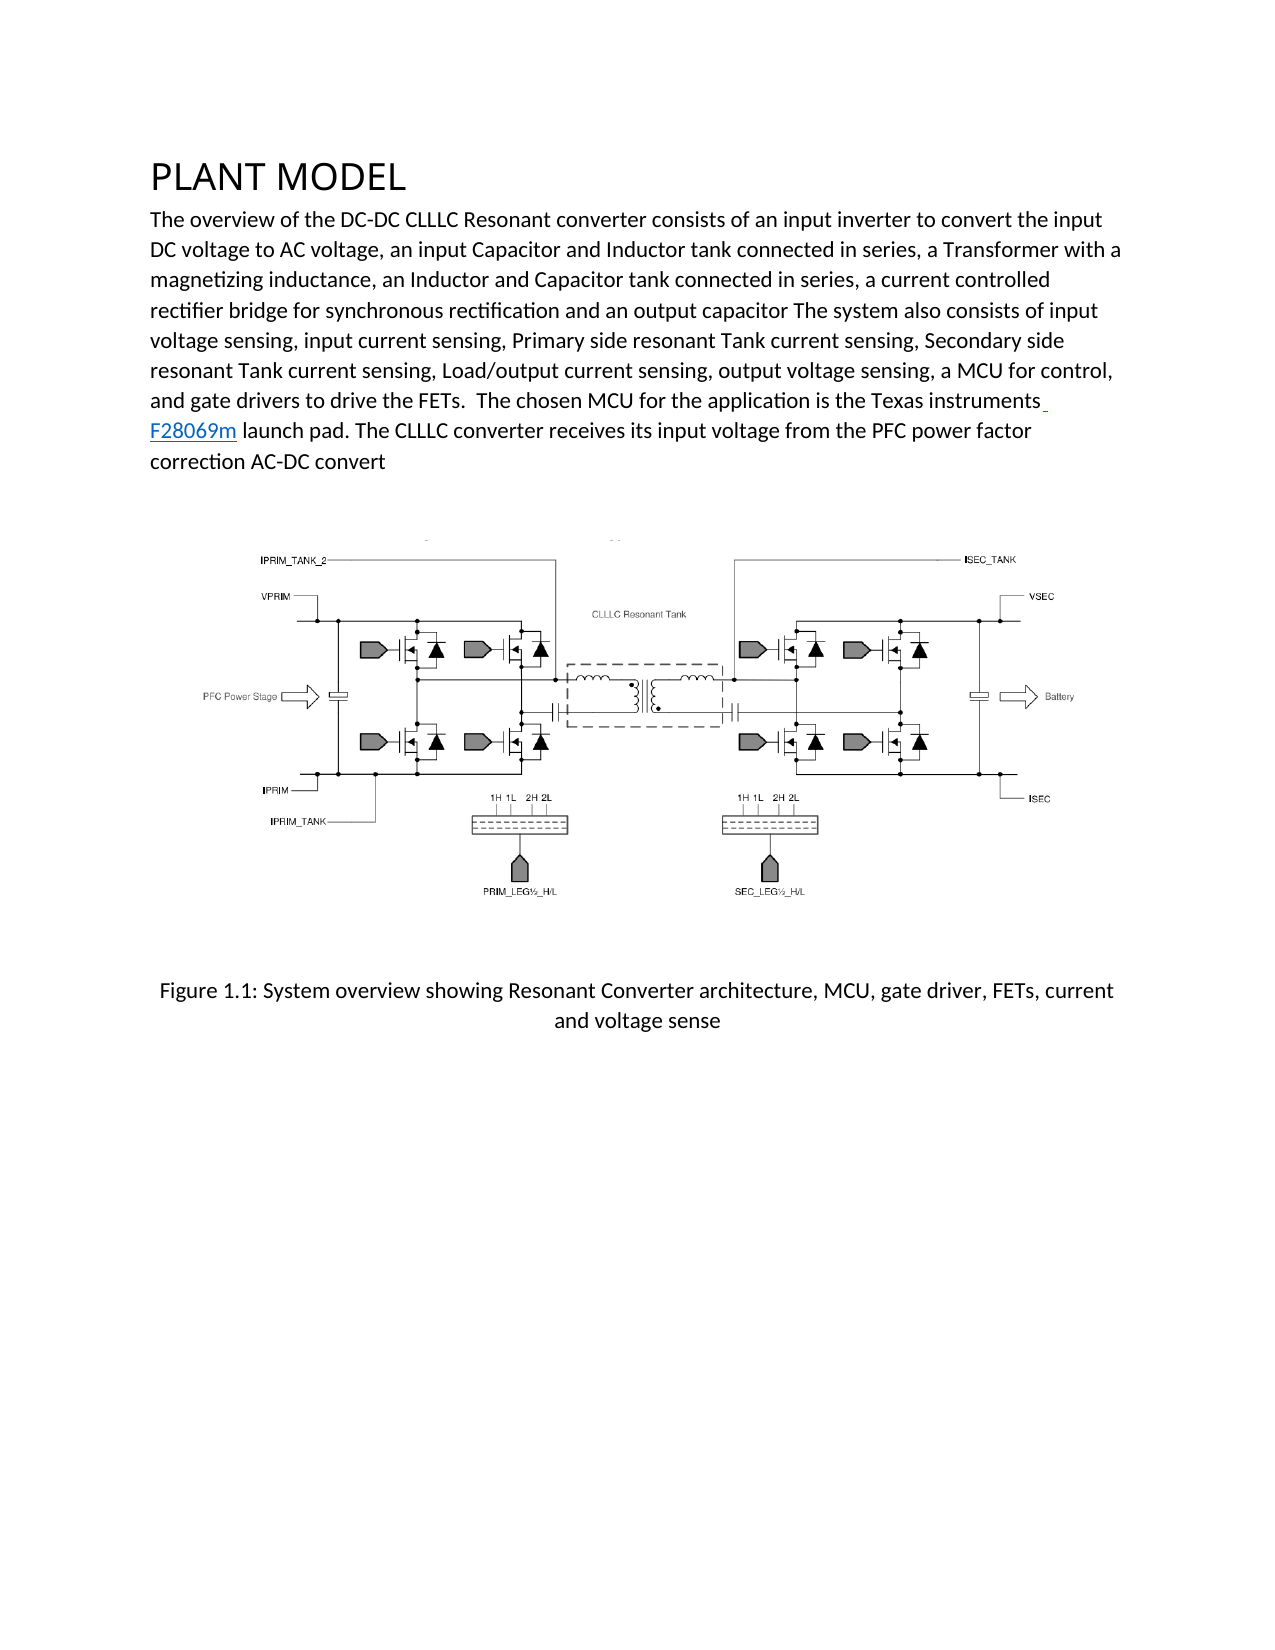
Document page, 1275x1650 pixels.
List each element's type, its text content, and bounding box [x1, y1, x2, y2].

text The overview of the DC-DC CLLLC Resonant converter consists of an input inverter to convert the input DC voltage to AC voltage, an input Capacitor and Inductor tank connected in series, a Transformer with a magnetizing inductance, an Inductor and Capacitor tank connected in series, a current controlled rectifier bridge for synchronous rectification and an output capacitor The system also consists of input voltage sensing, input current sensing, Primary side resonant Tank current sensing, Secondary side resonant Tank current sensing, Load/output current sensing, output voltage sensing, a MCU for control, and gate drivers to drive the FETs. The chosen MCU for the application is the Texas instruments F28069m launch pad. The CLLLC converter receives its input voltage from the PFC power factor correction AC-DC convert [150, 205, 1125, 475]
text Figure 1.1: System overview showing Resonant Converter architecture, MCU, gate driver, FETs, current and voltage sense [150, 976, 1125, 1034]
subtitle Plant model [150, 150, 1125, 201]
picture [150, 540, 1125, 911]
